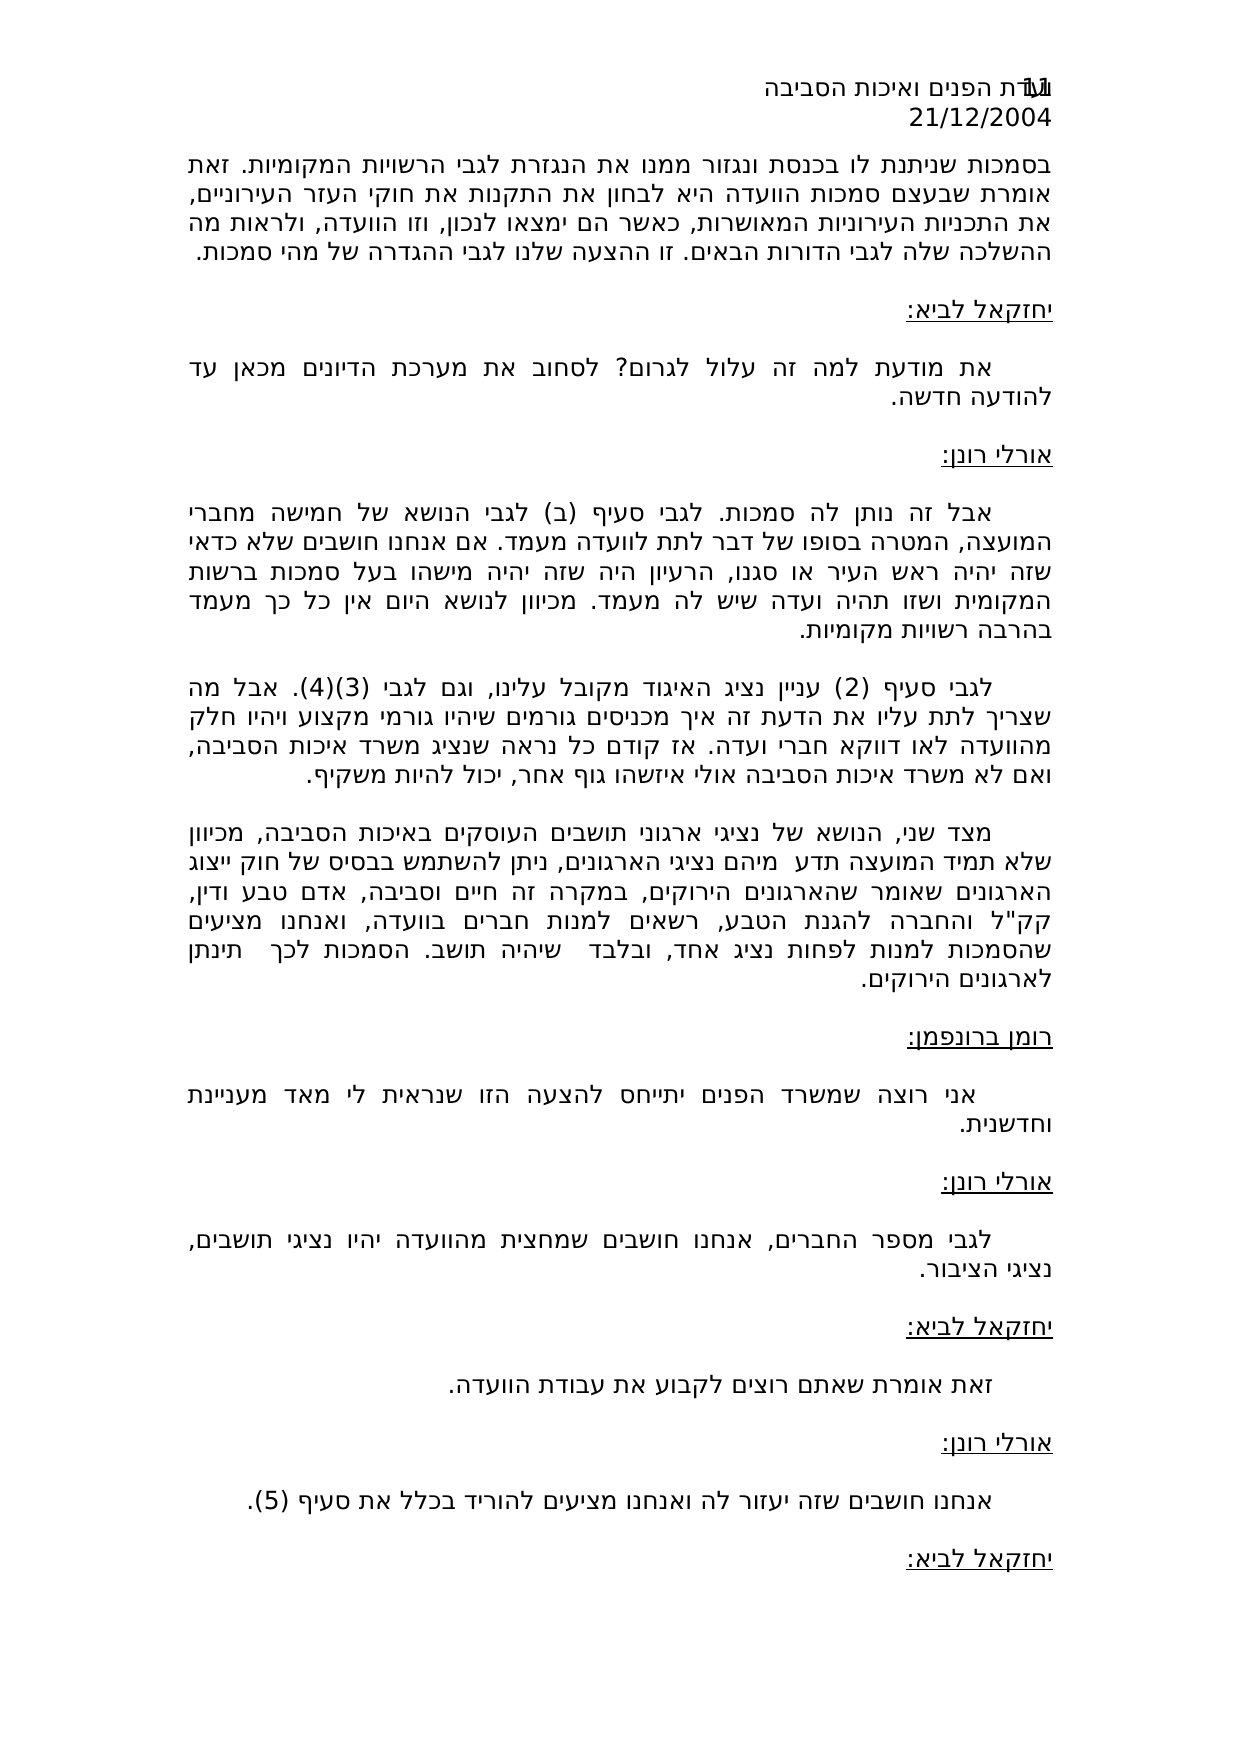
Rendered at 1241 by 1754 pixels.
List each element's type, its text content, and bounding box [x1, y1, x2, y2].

text לגבי סעיף (2) עניין נציג האיגוד מקובל עלינו, וגם לגבי (3)(4). אבל מה שצריך לתת עליו את הדעת זה איך מכניסים גורמים שיהיו גורמי מקצוע ויהיו חלק מהוועדה לאו דווקא חברי ועדה. אז קודם כל נראה שנציג משרד איכות הסביבה, ואם לא משרד איכות הסביבה אולי איזשהו גוף אחר, יכול להיות משקיף. [187, 673, 1053, 789]
text אבל זה נותן לה סמכות. לגבי סעיף (ב) לגבי הנושא של חמישה מחברי המועצה, המטרה בסופו של דבר לתת לוועדה מעמד. אם אנחנו חושבים שלא כדאי שזה יהיה ראש העיר או סגנו, הרעיון היה שזה יהיה מישהו בעל סמכות ברשות המקומית ושזו תהיה ועדה שיש לה מעמד. מכיוון לנושא היום אין כל כך מעמד בהרבה רשויות מקומיות. [187, 498, 1053, 644]
text יחזקאל לביא: [187, 1312, 1053, 1341]
text אנחנו חושבים שזה יעזור לה ואנחנו מציעים להוריד בכלל את סעיף (5). [187, 1486, 1053, 1515]
text את מודעת למה זה עלול לגרום? לסחוב את מערכת הדיונים מכאן עד להודעה חדשה. [187, 353, 1053, 412]
text אורלי רונן: [187, 1428, 1053, 1457]
text אורלי רונן: [187, 1167, 1053, 1196]
text זאת אומרת שאתם רוצים לקבוע את עבודת הוועדה. [187, 1370, 1053, 1399]
text אורלי רונן: [187, 440, 1053, 469]
text לגבי מספר החברים, אנחנו חושבים שמחצית מהוועדה יהיו נציגי תושבים, נציגי הציבור. [187, 1225, 1053, 1283]
text אני רוצה שמשרד הפנים יתייחס להצעה הזו שנראית לי מאד מעניינת וחדשנית. [187, 1080, 1053, 1138]
text מצד שני, הנושא של נציגי ארגוני תושבים העוסקים באיכות הסביבה, מכיוון שלא תמיד המועצה תדע מיהם נציגי הארגונים, ניתן להשתמש בבסיס של חוק ייצוג הארגונים שאומר שהארגונים הירוקים, במקרה זה חיים וסביבה, אדם טבע ודין, קק"ל והחברה להגנת הטבע, רשאים למנות חברים בוועדה, ואנחנו מציעים שהסמכות למנות לפחות נציג אחד, ובלבד שיהיה תושב. הסמכות לכך תינתן לארגונים הירוקים. [187, 818, 1053, 993]
text יחזקאל לביא: [187, 1544, 1053, 1573]
text יחזקאל לביא: [187, 295, 1053, 324]
text רומן ברונפמן: [187, 1022, 1053, 1051]
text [187, 150, 1053, 267]
